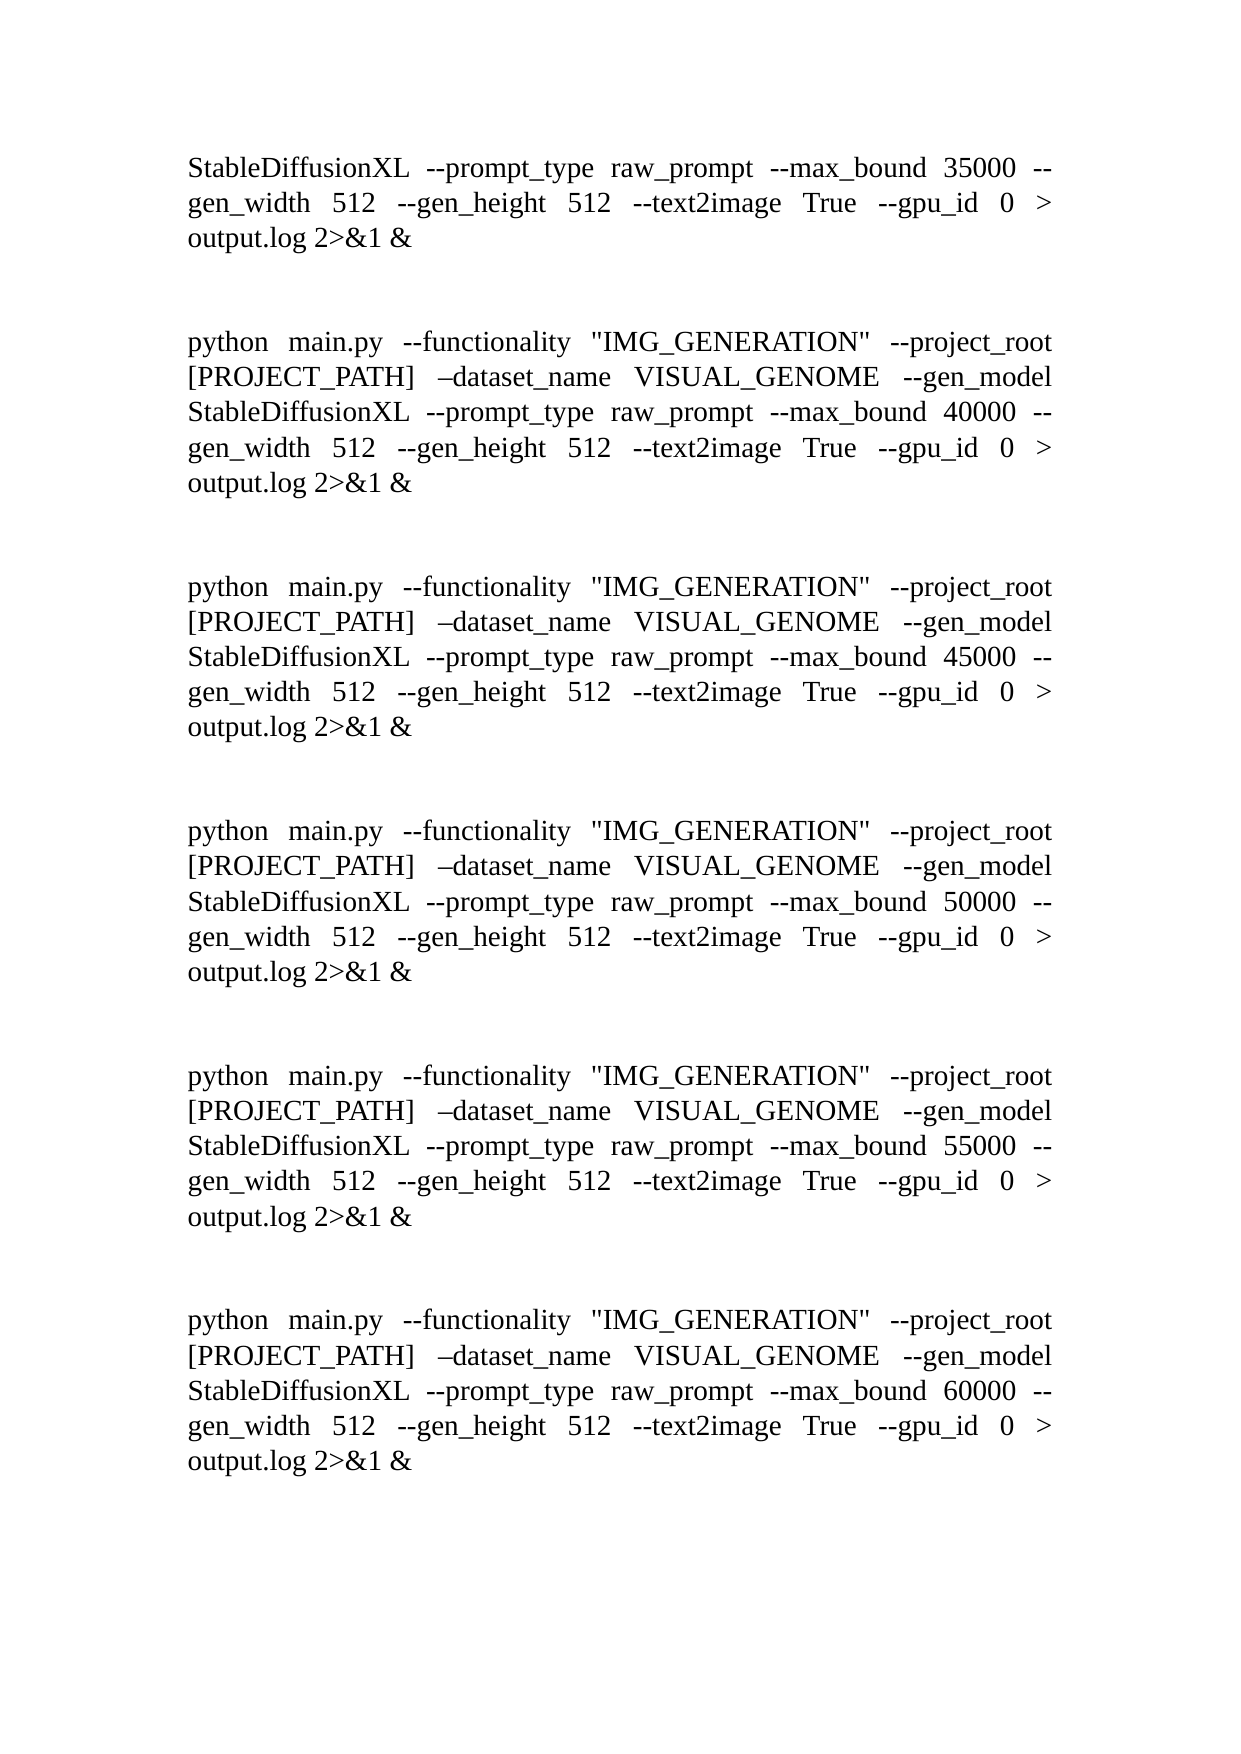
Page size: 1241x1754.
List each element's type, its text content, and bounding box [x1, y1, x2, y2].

text python main.py --functionality "IMG_GENERATION" --project_root [PROJECT_PATH] –dataset_name VISUAL_GENOME --gen_model StableDiffusionXL --prompt_type raw_prompt --max_bound 45000 --gen_width 512 --gen_height 512 --text2image True --gpu_id 0 > output.log 2>&1 & [187, 569, 1053, 743]
text python main.py --functionality "IMG_GENERATION" --project_root [PROJECT_PATH] –dataset_name VISUAL_GENOME --gen_model StableDiffusionXL --prompt_type raw_prompt --max_bound 60000 --gen_width 512 --gen_height 512 --text2image True --gpu_id 0 > output.log 2>&1 & [187, 1302, 1053, 1477]
text python main.py --functionality "IMG_GENERATION" --project_root [PROJECT_PATH] –dataset_name VISUAL_GENOME --gen_model StableDiffusionXL --prompt_type raw_prompt --max_bound 55000 --gen_width 512 --gen_height 512 --text2image True --gpu_id 0 > output.log 2>&1 & [187, 1058, 1053, 1232]
text python main.py --functionality "IMG_GENERATION" --project_root [PROJECT_PATH] –dataset_name VISUAL_GENOME --gen_model StableDiffusionXL --prompt_type raw_prompt --max_bound 40000 --gen_width 512 --gen_height 512 --text2image True --gpu_id 0 > output.log 2>&1 & [187, 324, 1053, 498]
text python main.py --functionality "IMG_GENERATION" --project_root [PROJECT_PATH] –dataset_name VISUAL_GENOME --gen_model StableDiffusionXL --prompt_type raw_prompt --max_bound 50000 --gen_width 512 --gen_height 512 --text2image True --gpu_id 0 > output.log 2>&1 & [187, 813, 1053, 988]
